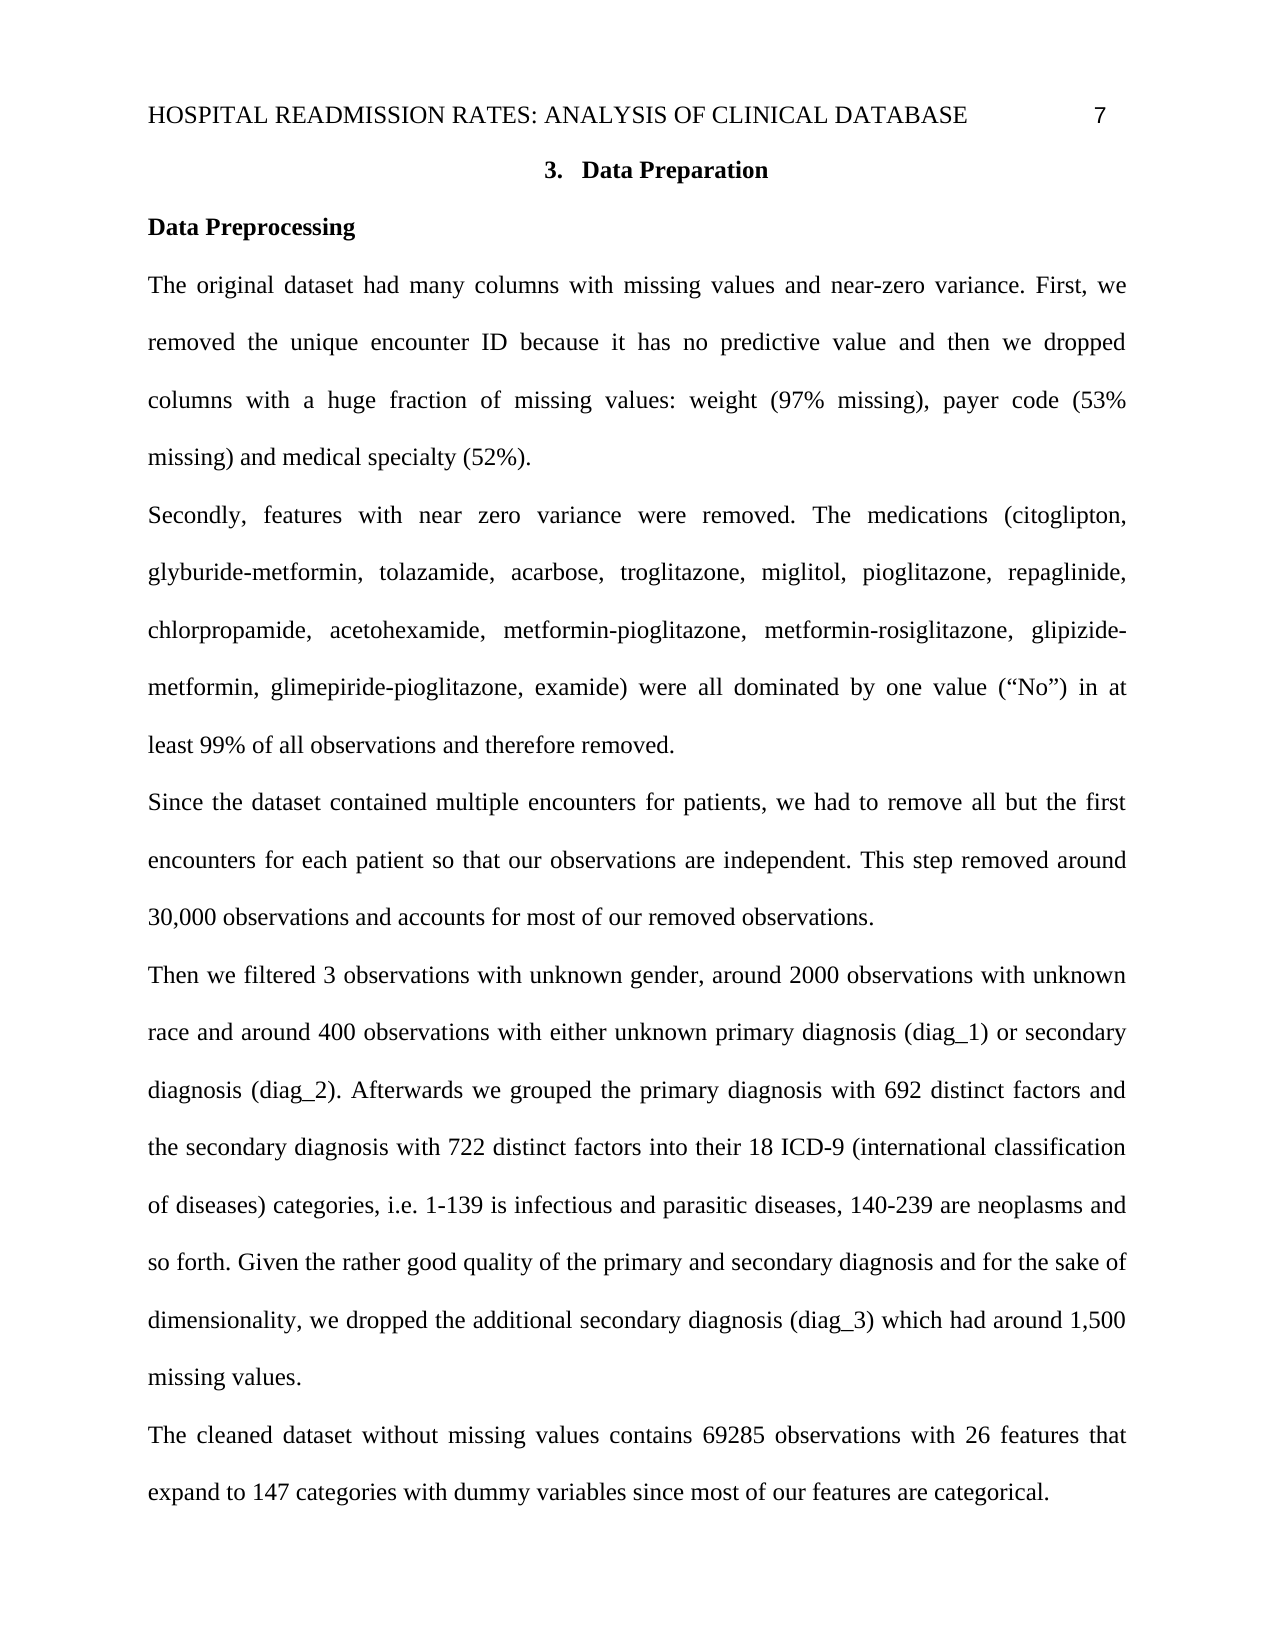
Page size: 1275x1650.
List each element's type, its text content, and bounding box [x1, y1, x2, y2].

text Data Preprocessing [148, 212, 1127, 241]
text The original dataset had many columns with missing values and near-zero variance. First, we removed the unique encounter ID because it has no predictive value and then we dropped columns with a huge fraction of missing values: weight (97% missing), payer code (53% missing) and medical specialty (52%). [148, 270, 1127, 471]
text Then we filtered 3 observations with unknown gender, around 2000 observations with unknown race and around 400 observations with either unknown primary diagnosis (diag_1) or secondary diagnosis (diag_2). Afterwards we grouped the primary diagnosis with 692 distinct factors and the secondary diagnosis with 722 distinct factors into their 18 ICD-9 (international classification of diseases) categories, i.e. 1-139 is infectious and parasitic diseases, 140-239 are neoplasms and so forth. Given the rather good quality of the primary and secondary diagnosis and for the sake of dimensionality, we dropped the additional secondary diagnosis (diag_3) which had around 1,500 missing values. [148, 960, 1127, 1391]
list Data Preparation [185, 155, 1127, 184]
text Secondly, features with near zero variance were removed. The medications (citoglipton, glyburide-metformin, tolazamide, acarbose, troglitazone, miglitol, pioglitazone, repaglinide, chlorpropamide, acetohexamide, metformin-pioglitazone, metformin-rosiglitazone, glipizide-metformin, glimepiride-pioglitazone, examide) were all dominated by one value (“No”) in at least 99% of all observations and therefore removed. [148, 500, 1127, 759]
text The cleaned dataset without missing values contains 69285 observations with 26 features that expand to 147 categories with dummy variables since most of our features are categorical. [148, 1420, 1127, 1506]
text Since the dataset contained multiple encounters for patients, we had to remove all but the first encounters for each patient so that our observations are independent. This step removed around 30,000 observations and accounts for most of our removed observations. [148, 787, 1127, 931]
